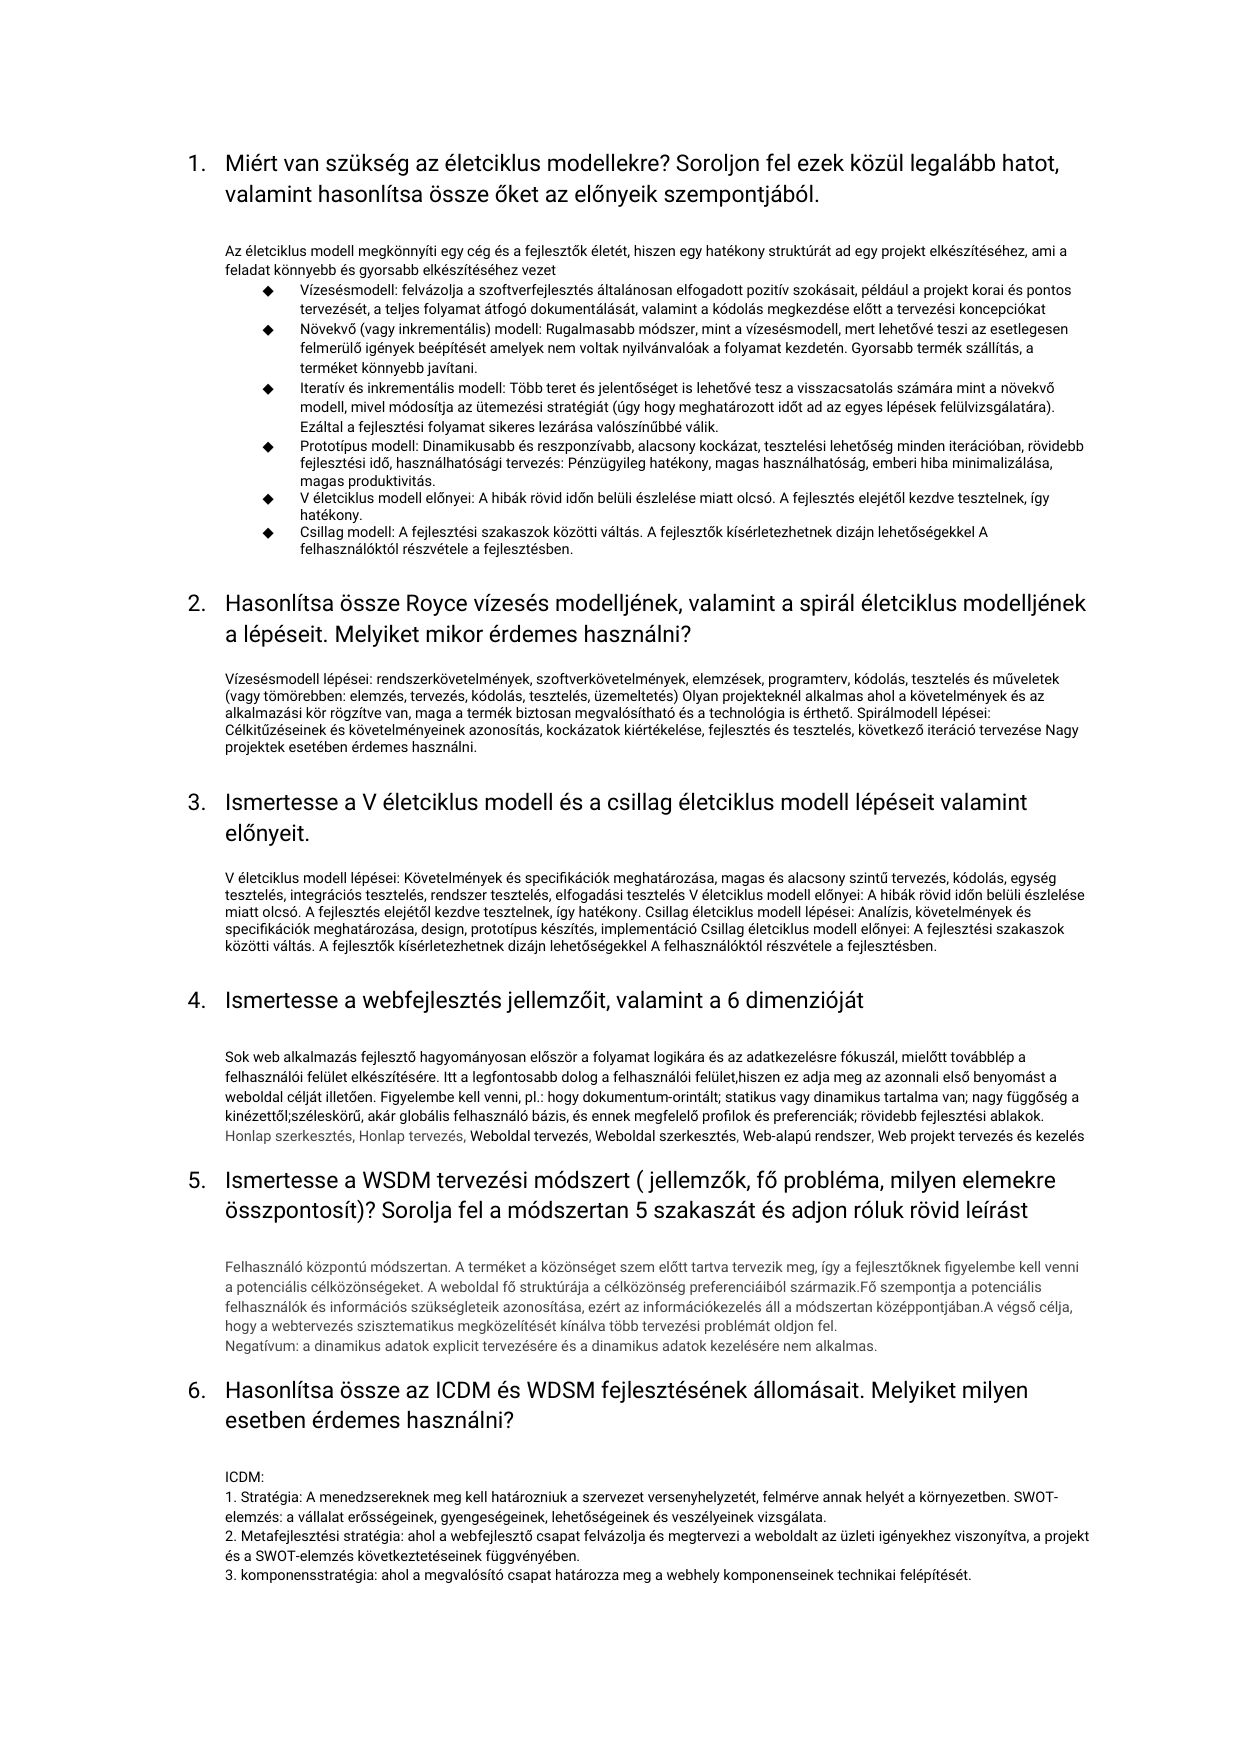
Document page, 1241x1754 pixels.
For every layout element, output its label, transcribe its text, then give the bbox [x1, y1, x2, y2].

text Sok web alkalmazás fejlesztő hagyományosan először a folyamat logikára és az adatkezelésre fókuszál, mielőtt továbblép a felhasználói felület elkészítésére. Itt a legfontosabb dolog a felhasználói felület,hiszen ez adja meg az azonnali első benyomást a weboldal célját illetően. Figyelembe kell venni, pl.: hogy dokumentum-orintált; statikus vagy dinamikus tartalma van; nagy függőség a kinézettől;széleskörű, akár globális felhasználó bázis, és ennek megfelelő profilok és preferenciák; rövidebb fejlesztési ablakok. Honlap szerkesztés, Honlap tervezés, Weboldal tervezés, Weboldal szerkesztés, Web-alapú rendszer, Web projekt tervezés és kezelés [225, 1049, 1090, 1145]
text 1. Stratégia: A menedzsereknek meg kell határozniuk a szervezet versenyhelyzetét, felmérve annak helyét a környezetben. SWOT-elemzés: a vállalat erősségeinek, gyengeségeinek, lehetőségeinek és veszélyeinek vizsgálata. [225, 1489, 1090, 1526]
list Vízesésmodell: felvázolja a szoftverfejlesztés általánosan elfogadott pozitív szokásait, például a projekt korai és pontos tervezését, a teljes folyamat átfogó dokumentálását, valamint a kódolás megkezdése előtt a tervezési koncepciókat [262, 282, 1090, 318]
text 2. Metafejlesztési stratégia: ahol a webfejlesztő csapat felvázolja és megtervezi a weboldalt az üzleti igényekhez viszonyítva, a projekt és a SWOT-elemzés következtetéseinek függvényében. [225, 1528, 1090, 1565]
list Iteratív és inkrementális modell: Több teret és jelentőséget is lehetővé tesz a visszacsatolás számára mint a növekvő modell, mivel módosítja az ütemezési stratégiát (úgy hogy meghatározott időt ad az egyes lépések felülvizsgálatára). Ezáltal a fejlesztési folyamat sikeres lezárása valószínűbbé válik. [262, 379, 1090, 436]
list Növekvő (vagy inkrementális) modell: Rugalmasabb módszer, mint a vízesésmodell, mert lehetővé teszi az esetlegesen felmerülő igények beépítését amelyek nem voltak nyilvánvalóak a folyamat kezdetén. Gyorsabb termék szállítás, a terméket könnyebb javítani. [262, 321, 1090, 377]
text Felhasználó központú módszertan. A terméket a közönséget szem előtt tartva tervezik meg, így a fejlesztőknek figyelembe kell venni a potenciális célközönségeket. A weboldal fő struktúrája a célközönség preferenciáiból származik.Fő szempontja a potenciális felhasználók és információs szükségleteik azonosítása, ezért az információkezelés áll a módszertan középpontjában.A végső célja, hogy a webtervezés szisztematikus megközelítését kínálva több tervezési problémát oldjon fel. [225, 1259, 1090, 1335]
list Prototípus modell: Dinamikusabb és reszponzívabb, alacsony kockázat, tesztelési lehetőség minden iterációban, rövidebb fejlesztési idő, használhatósági tervezés: Pénzügyileg hatékony, magas használhatóság, emberi hiba minimalizálása, magas produktivitás. [262, 438, 1090, 489]
text Az életciklus modell megkönnyíti egy cég és a fejlesztők életét, hiszen egy hatékony struktúrát ad egy projekt elkészítéséhez, ami a feladat könnyebb és gyorsabb elkészítéséhez vezet [225, 242, 1090, 279]
text Negatívum: a dinamikus adatok explicit tervezésére és a dinamikus adatok kezelésére nem alkalmas. [225, 1338, 1090, 1355]
list V életciklus modell előnyei: A hibák rövid időn belüli észlelése miatt olcsó. A fejlesztés elejétől kezdve tesztelnek, így hatékony. [262, 489, 1090, 524]
list Ismertesse a V életciklus modell és a csillag életciklus modell lépéseit valamint előnyeit. [187, 789, 1090, 847]
text ICDM: [225, 1469, 1090, 1486]
list Hasonlítsa össze az ICDM és WDSM fejlesztésének állomásait. Melyiket milyen esetben érdemes használni? [187, 1377, 1090, 1434]
list Hasonlítsa össze Royce vízesés modelljének, valamint a spirál életciklus modelljének a lépéseit. Melyiket mikor érdemes használni? [187, 591, 1090, 648]
list Miért van szükség az életciklus modellekre? Soroljon fel ezek közül legalább hatot, valamint hasonlítsa össze őket az előnyeik szempontjából. [187, 150, 1090, 208]
list Ismertesse a webfejlesztés jellemzőit, valamint a 6 dimenzióját [187, 988, 1090, 1014]
list Csillag modell: A fejlesztési szakaszok közötti váltás. A fejlesztők kísérletezhetnek dizájn lehetőségekkel A felhasználóktól részvétele a fejlesztésben. [262, 524, 1090, 558]
text 3. komponensstratégia: ahol a megvalósító csapat határozza meg a webhely komponenseinek technikai felépítését. [225, 1567, 1090, 1584]
text V életciklus modell lépései: Követelmények és specifikációk meghatározása, magas és alacsony szintű tervezés, kódolás, egység tesztelés, integrációs tesztelés, rendszer tesztelés, elfogadási tesztelés V életciklus modell előnyei: A hibák rövid időn belüli észlelése miatt olcsó. A fejlesztés elejétől kezdve tesztelnek, így hatékony. Csillag életciklus modell lépései: Analízis, követelmények és specifikációk meghatározása, design, prototípus készítés, implementáció Csillag életciklus modell előnyei: A fejlesztési szakaszok közötti váltás. A fejlesztők kísérletezhetnek dizájn lehetőségekkel A felhasználóktól részvétele a fejlesztésben. [225, 869, 1090, 955]
list Ismertesse a WSDM tervezési módszert ( jellemzők, fő probléma, milyen elemekre összpontosít)? Sorolja fel a módszertan 5 szakaszát és adjon róluk rövid leírást [187, 1167, 1090, 1224]
text Vízesésmodell lépései: rendszerkövetelmények, szoftverkövetelmények, elemzések, programterv, kódolás, tesztelés és műveletek (vagy tömörebben: elemzés, tervezés, kódolás, tesztelés, üzemeltetés) Olyan projekteknél alkalmas ahol a követelmények és az alkalmazási kör rögzítve van, maga a termék biztosan megvalósítható és a technológia is érthető. Spirálmodell lépései: Célkitűzéseinek és követelményeinek azonosítás, kockázatok kiértékelése, fejlesztés és tesztelés, következő iteráció tervezése Nagy projektek esetében érdemes használni. [225, 671, 1090, 756]
